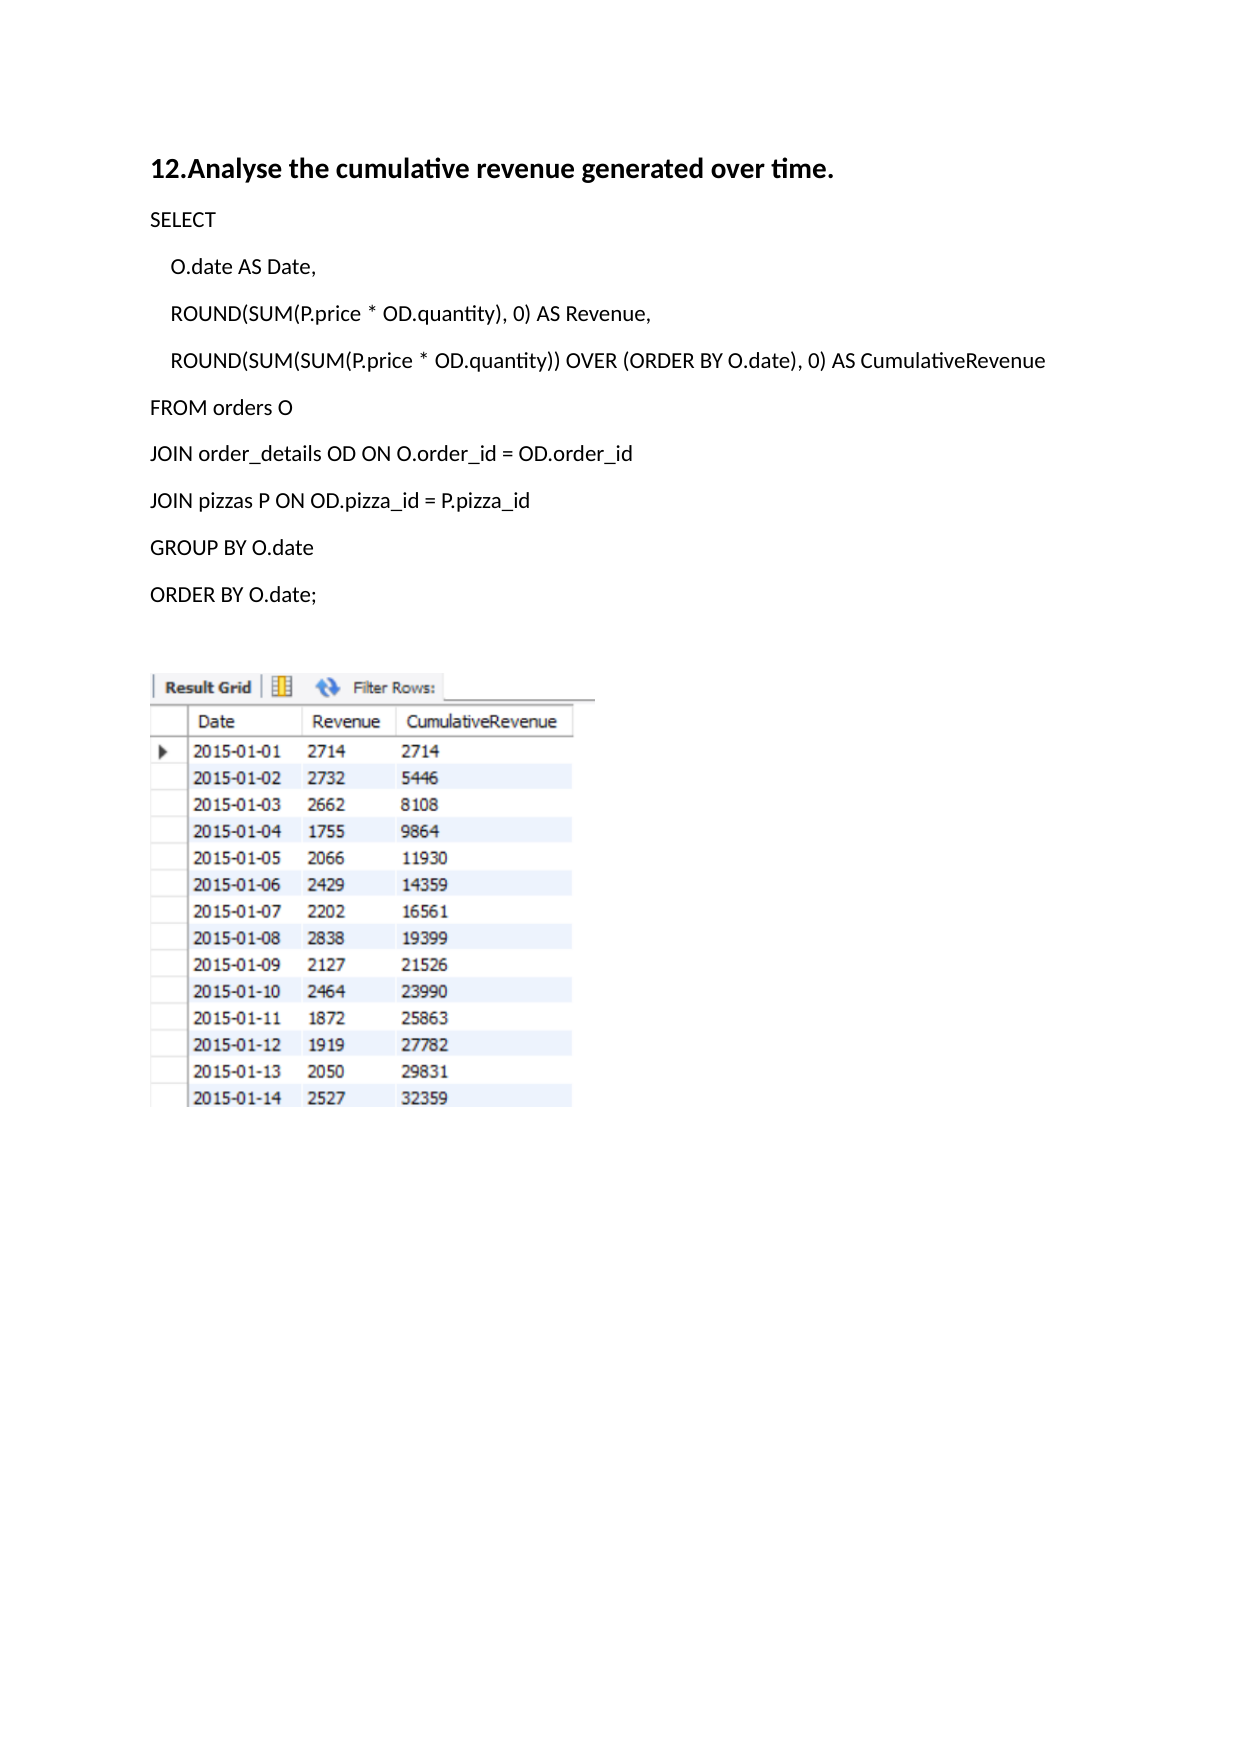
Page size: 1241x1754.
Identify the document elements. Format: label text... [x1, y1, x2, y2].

text GROUP BY O.date [150, 533, 1090, 561]
text JOIN pizzas P ON OD.pizza_id = P.pizza_id [150, 486, 1090, 514]
text ORDER BY O.date; [150, 580, 1090, 608]
text 12.Analyse the cumulative revenue generated over time. [150, 150, 1090, 186]
text O.date AS Date, [150, 252, 1090, 280]
text ROUND(SUM(SUM(P.price * OD.quantity)) OVER (ORDER BY O.date), 0) AS CumulativeRevenue [150, 346, 1090, 374]
picture [150, 673, 595, 1107]
text FROM orders O [150, 393, 1090, 421]
text JOIN order_details OD ON O.order_id = OD.order_id [150, 439, 1090, 467]
text SELECT [150, 205, 1090, 233]
text ROUND(SUM(P.price * OD.quantity), 0) AS Revenue, [150, 299, 1090, 327]
